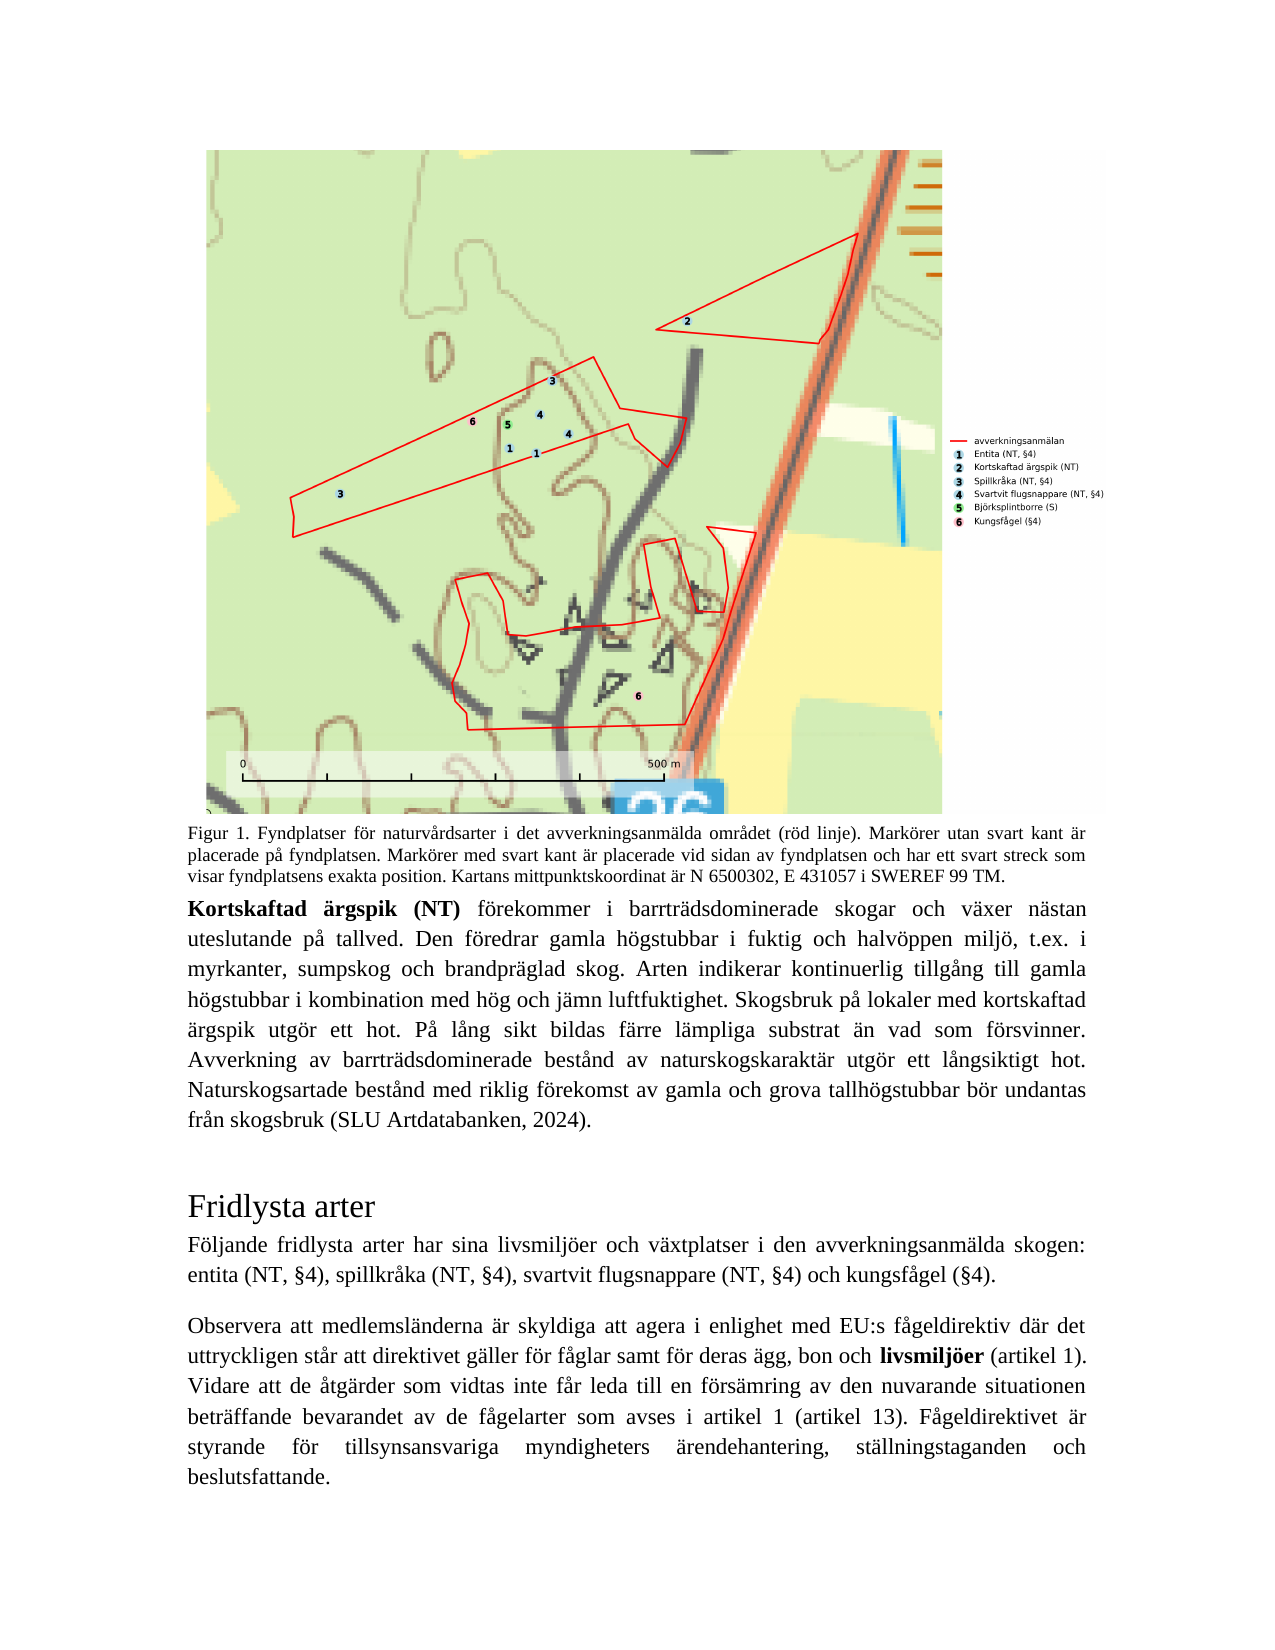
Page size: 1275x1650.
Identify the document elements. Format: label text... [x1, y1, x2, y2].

picture [206, 150, 1107, 814]
text Kortskaftad ärgspik (NT) förekommer i barrträdsdominerade skogar och växer nästan uteslutande på tallved. Den föredrar gamla högstubbar i fuktig och halvöppen miljö, t.ex. i myrkanter, sumpskog och brandpräglad skog. Arten indikerar kontinuerlig tillgång till gamla högstubbar i kombination med hög och jämn luftfuktighet. Skogsbruk på lokaler med kortskaftad ärgspik utgör ett hot. På lång sikt bildas färre lämpliga substrat än vad som försvinner. Avverkning av barrträdsdominerade bestånd av naturskogskaraktär utgör ett långsiktigt hot. Naturskogsartade bestånd med riklig förekomst av gamla och grova tallhögstubbar bör undantas från skogsbruk (SLU Artdatabanken, 2024). [187, 895, 1087, 1133]
text Följande fridlysta arter har sina livsmiljöer och växtplatser i den avverkningsanmälda skogen: entita (NT, §4), spillkråka (NT, §4), svartvit flugsnappare (NT, §4) och kungsfågel (§4). [187, 1231, 1087, 1287]
text Observera att medlemsländerna är skyldiga att agera i enlighet med EU:s fågeldirektiv där det uttryckligen står att direktivet gäller för fåglar samt för deras ägg, bon och livsmiljöer (artikel 1). Vidare att de åtgärder som vidtas inte får leda till en försämring av den nuvarande situationen beträffande bevarandet av de fågelarter som avses i artikel 1 (artikel 13). Fågeldirektivet är styrande för tillsynsansvariga myndigheters ärendehantering, ställningstaganden och beslutsfattande. [187, 1312, 1087, 1489]
text Figur 1. Fyndplatser för naturvårdsarter i det avverkningsanmälda området (röd linje). Markörer utan svart kant är placerade på fyndplatsen. Markörer med svart kant är placerade vid sidan av fyndplatsen och har ett svart streck som visar fyndplatsens exakta position. Kartans mittpunktskoordinat är N 6500302, E 431057 i SWEREF 99 TM. [187, 822, 1087, 887]
subtitle Fridlysta arter [187, 1187, 1087, 1225]
